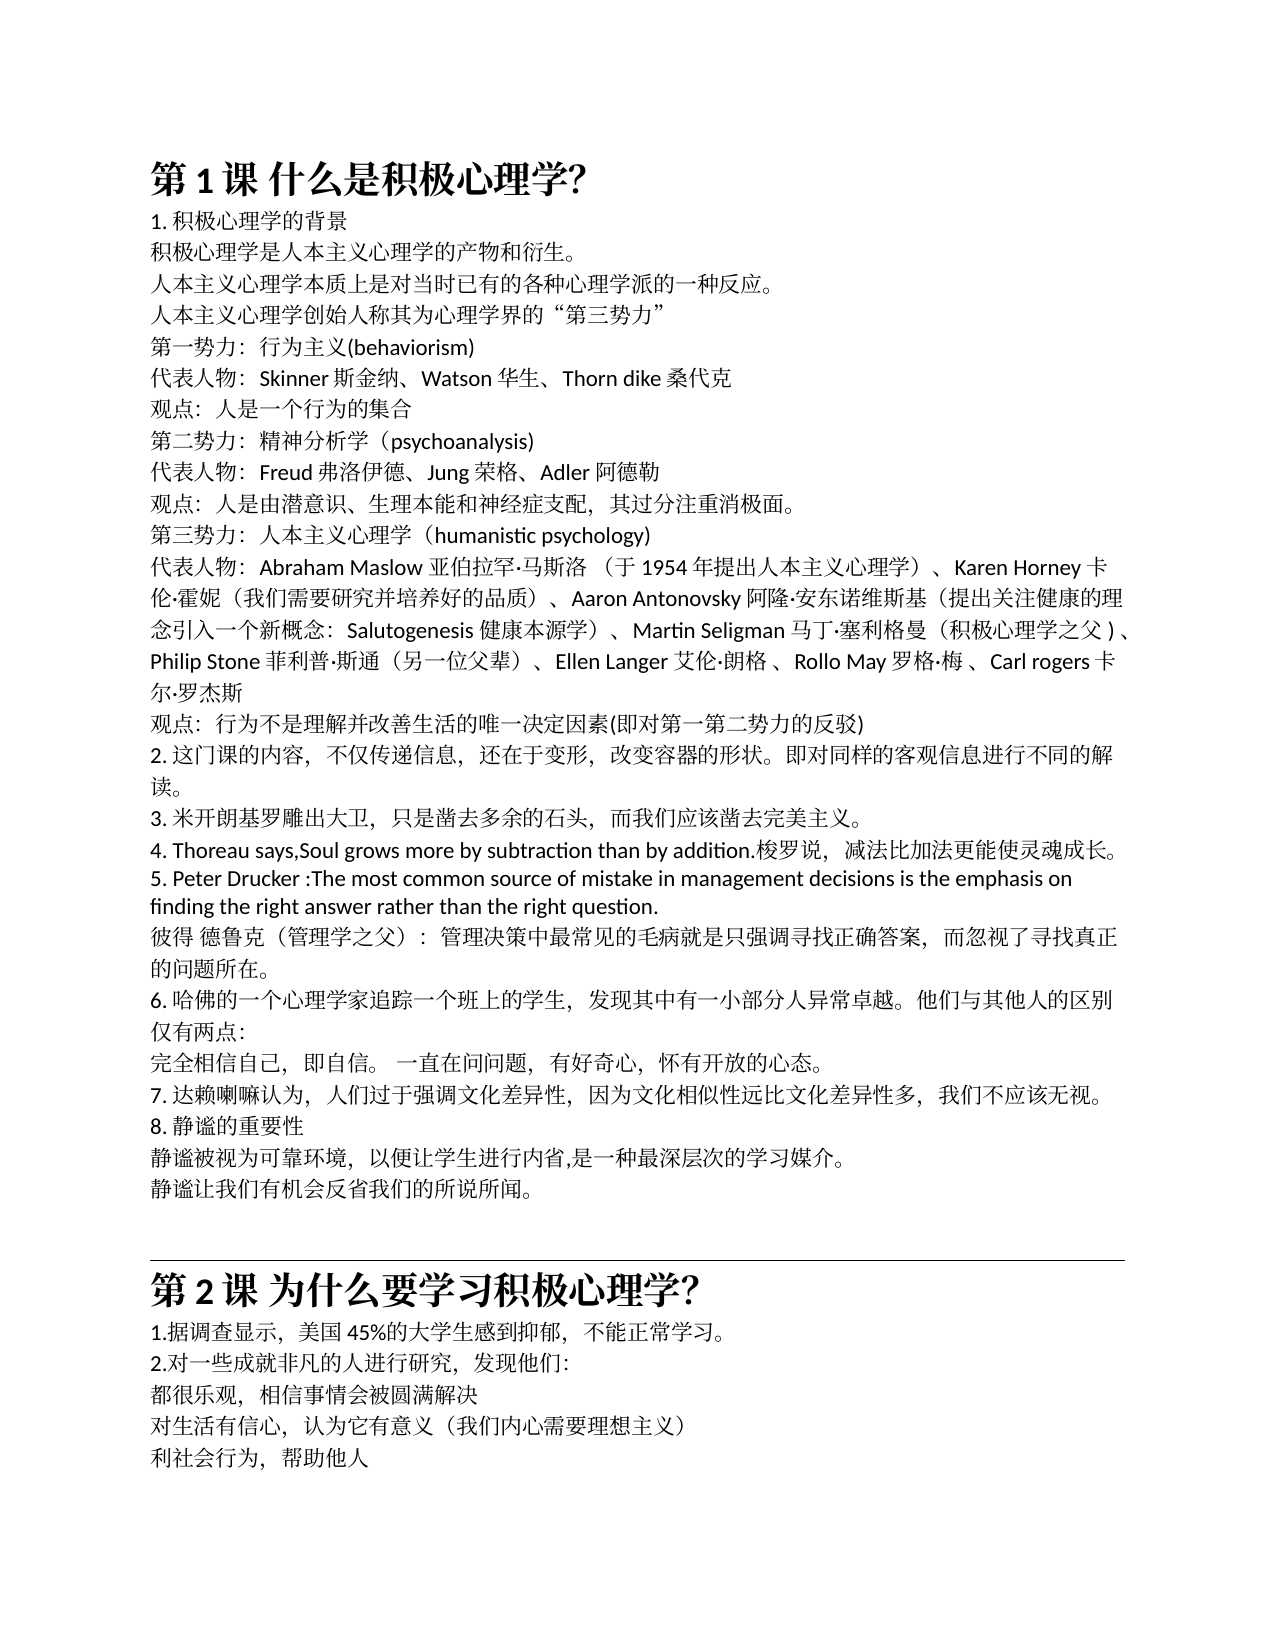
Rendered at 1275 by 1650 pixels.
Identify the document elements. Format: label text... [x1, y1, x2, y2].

text 7. 达赖喇嘛认为，人们过于强调文化差异性，因为文化相似性远比文化差异性多，我们不应该无视。 [150, 1078, 1125, 1109]
text 4. Thoreau says,Soul grows more by subtraction than by addition.梭罗说，减法比加法更能使灵魂成长。 [150, 833, 1125, 864]
text 观点：行为不是理解并改善生活的唯一决定因素(即对第一第二势力的反驳) [150, 707, 1125, 739]
text 第1课 什么是积极心理学？ [150, 150, 1125, 204]
text 代表人物：Abraham Maslow 亚伯拉罕·马斯洛 （于1954年提出人本主义心理学）、Karen Horney卡伦·霍妮（我们需要研究并培养好的品质）、Aaron Antonovsky阿隆·安东诺维斯基（提出关注健康的理念引入一个新概念：Salutogenesis 健康本源学）、Martin Seligman马丁·塞利格曼（积极心理学之父 ) 、Philip Stone菲利普·斯通（另一位父辈）、Ellen Langer 艾伦·朗格 、Rollo May罗格·梅 、Carl rogers卡尔·罗杰斯 [150, 550, 1125, 707]
text 代表人物：Skinner斯金纳、Watson华生、Thorn dike桑代克 [150, 361, 1125, 393]
text 3. 米开朗基罗雕出大卫，只是凿去多余的石头，而我们应该凿去完美主义。 [150, 802, 1125, 833]
text 彼得 德鲁克（管理学之父）：管理决策中最常见的毛病就是只强调寻找正确答案，而忽视了寻找真正的问题所在。 [150, 921, 1125, 983]
text 2. 这门课的内容，不仅传递信息，还在于变形，改变容器的形状。即对同样的客观信息进行不同的解读。 [150, 739, 1125, 802]
text 6. 哈佛的一个心理学家追踪一个班上的学生，发现其中有一小部分人异常卓越。他们与其他人的区别仅有两点： [150, 983, 1125, 1046]
text 静谧让我们有机会反省我们的所说所闻。 [150, 1172, 1125, 1204]
text 第二势力：精神分析学（psychoanalysis) [150, 424, 1125, 456]
text 都很乐观，相信事情会被圆满解决 [150, 1378, 1125, 1409]
text 积极心理学是人本主义心理学的产物和衍生。 [150, 235, 1125, 267]
text 第2课 为什么要学习积极心理学？ [150, 1261, 1125, 1315]
text 利社会行为，帮助他人 [150, 1441, 1125, 1472]
text 5. Peter Drucker :The most common source of mistake in management decisions is the emphasis on finding the right answer rather than the right question. [150, 864, 1125, 921]
text 完全相信自己，即自信。 一直在问问题，有好奇心，怀有开放的心态。 [150, 1046, 1125, 1078]
text 第三势力：人本主义心理学（humanistic psychology) [150, 518, 1125, 550]
text 2.对一些成就非凡的人进行研究，发现他们： [150, 1347, 1125, 1378]
text 8. 静谧的重要性 [150, 1109, 1125, 1141]
text 第一势力：行为主义(behaviorism) [150, 330, 1125, 361]
text 代表人物：Freud弗洛伊德、Jung 荣格、Adler阿德勒 [150, 456, 1125, 487]
text 人本主义心理学创始人称其为心理学界的“第三势力” [150, 298, 1125, 330]
text 对生活有信心，认为它有意义（我们内心需要理想主义） [150, 1409, 1125, 1441]
text 1. 积极心理学的背景 [150, 204, 1125, 235]
text 1.据调查显示，美国45%的大学生感到抑郁，不能正常学习。 [150, 1315, 1125, 1347]
text 静谧被视为可靠环境，以便让学生进行内省,是一种最深层次的学习媒介。 [150, 1141, 1125, 1172]
text 观点：人是由潜意识、生理本能和神经症支配，其过分注重消极面。 [150, 487, 1125, 518]
text 观点：人是一个行为的集合 [150, 393, 1125, 424]
text 人本主义心理学本质上是对当时已有的各种心理学派的一种反应。 [150, 267, 1125, 298]
